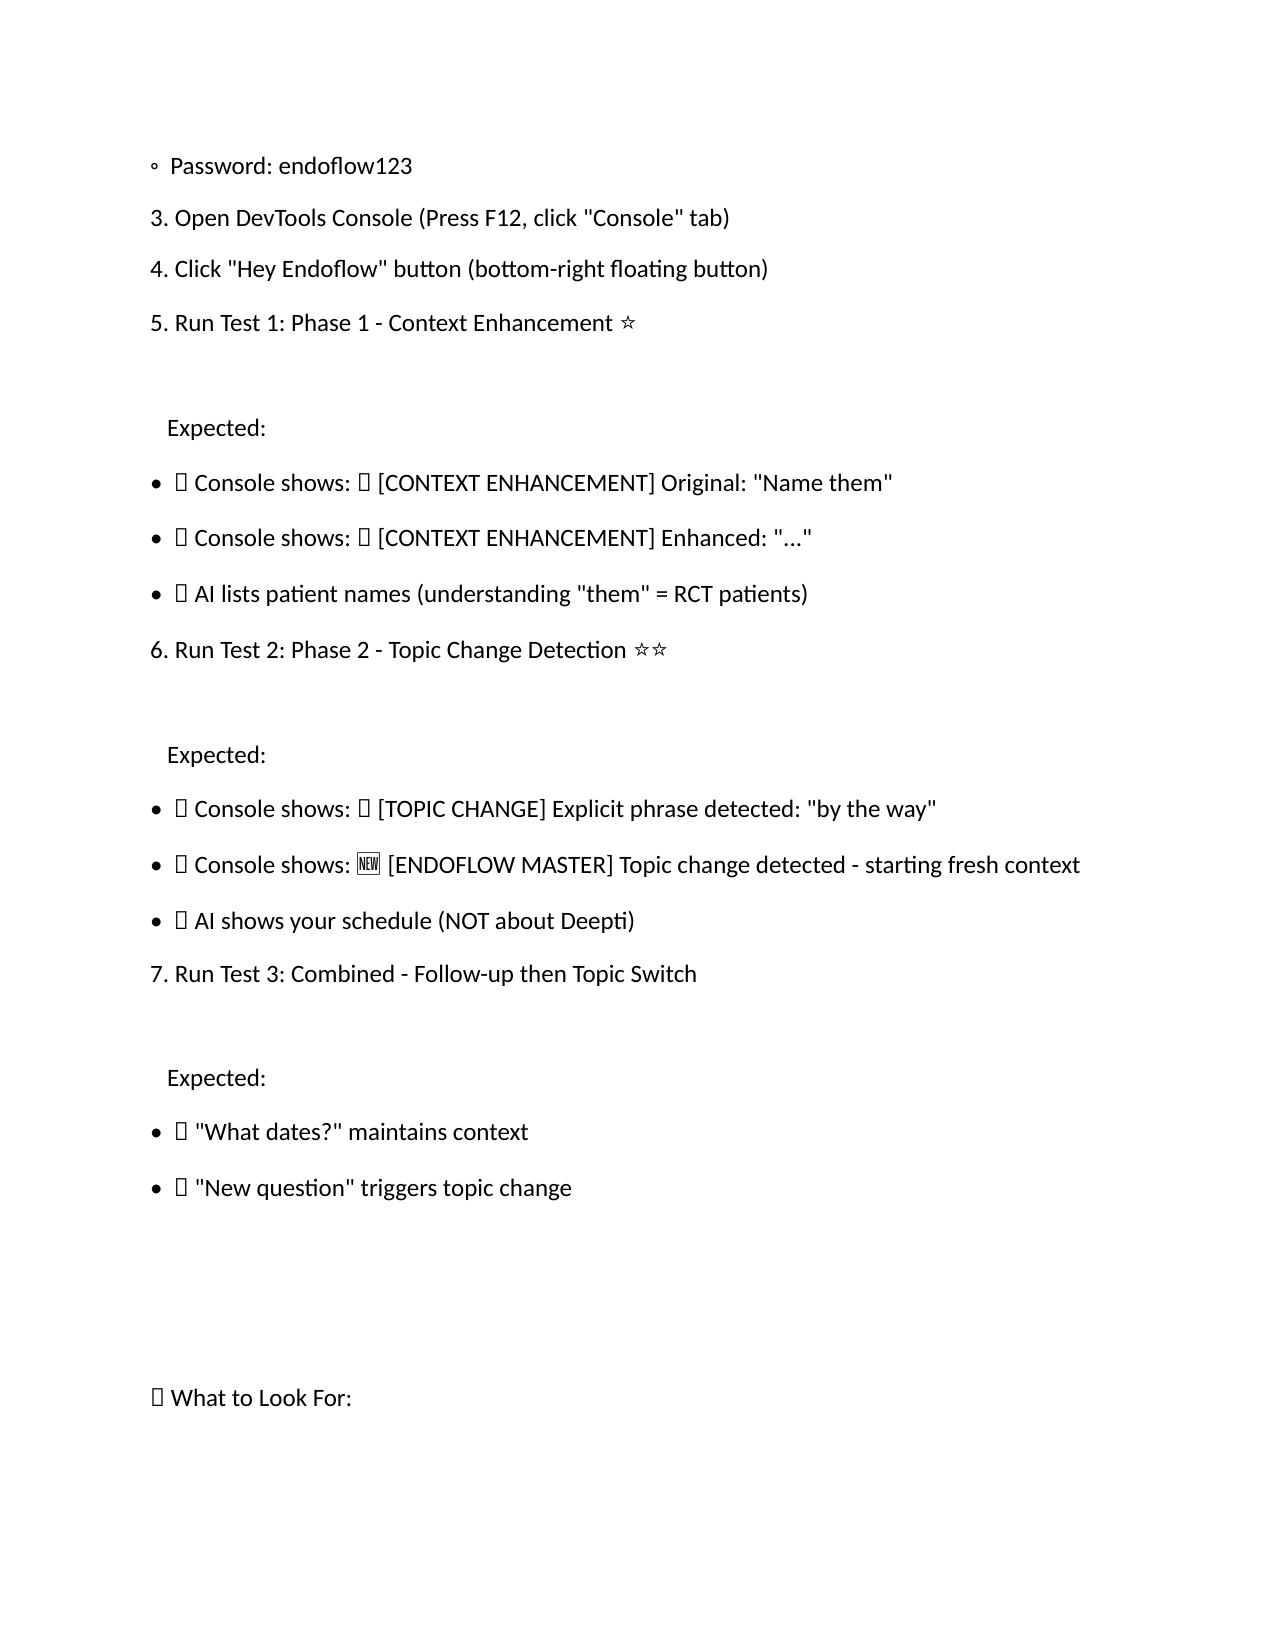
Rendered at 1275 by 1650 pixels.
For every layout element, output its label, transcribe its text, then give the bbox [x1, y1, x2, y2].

text 4. Click "Hey Endoflow" button (bottom-right floating button) [150, 253, 1125, 284]
text Expected: [150, 1062, 1125, 1092]
text Expected: [150, 739, 1125, 770]
text 6. Run Test 2: Phase 2 - Topic Change Detection ⭐⭐ [150, 632, 1125, 666]
text • ✅ "New question" triggers topic change [150, 1169, 1125, 1203]
text Expected: [150, 412, 1125, 443]
text 5. Run Test 1: Phase 1 - Context Enhancement ⭐ [150, 305, 1125, 339]
text • ✅ "What dates?" maintains context [150, 1113, 1125, 1147]
text ◦ Password: endoflow123 [150, 150, 1125, 181]
text • ✅ AI lists patient names (understanding "them" = RCT patients) [150, 576, 1125, 610]
text • ✅ AI shows your schedule (NOT about Deepti) [150, 902, 1125, 937]
text 3. Open DevTools Console (Press F12, click "Console" tab) [150, 202, 1125, 232]
text • ✅ Console shows: 📝 [CONTEXT ENHANCEMENT] Original: "Name them" [150, 464, 1125, 498]
text • ✅ Console shows: 🔄 [TOPIC CHANGE] Explicit phrase detected: "by the way" [150, 791, 1125, 825]
text • ✅ Console shows: 📝 [CONTEXT ENHANCEMENT] Enhanced: "..." [150, 520, 1125, 554]
text 📸 What to Look For: [150, 1380, 1125, 1414]
text • ✅ Console shows: 🆕 [ENDOFLOW MASTER] Topic change detected - starting fresh context [150, 847, 1125, 881]
text 7. Run Test 3: Combined - Follow-up then Topic Switch [150, 958, 1125, 989]
